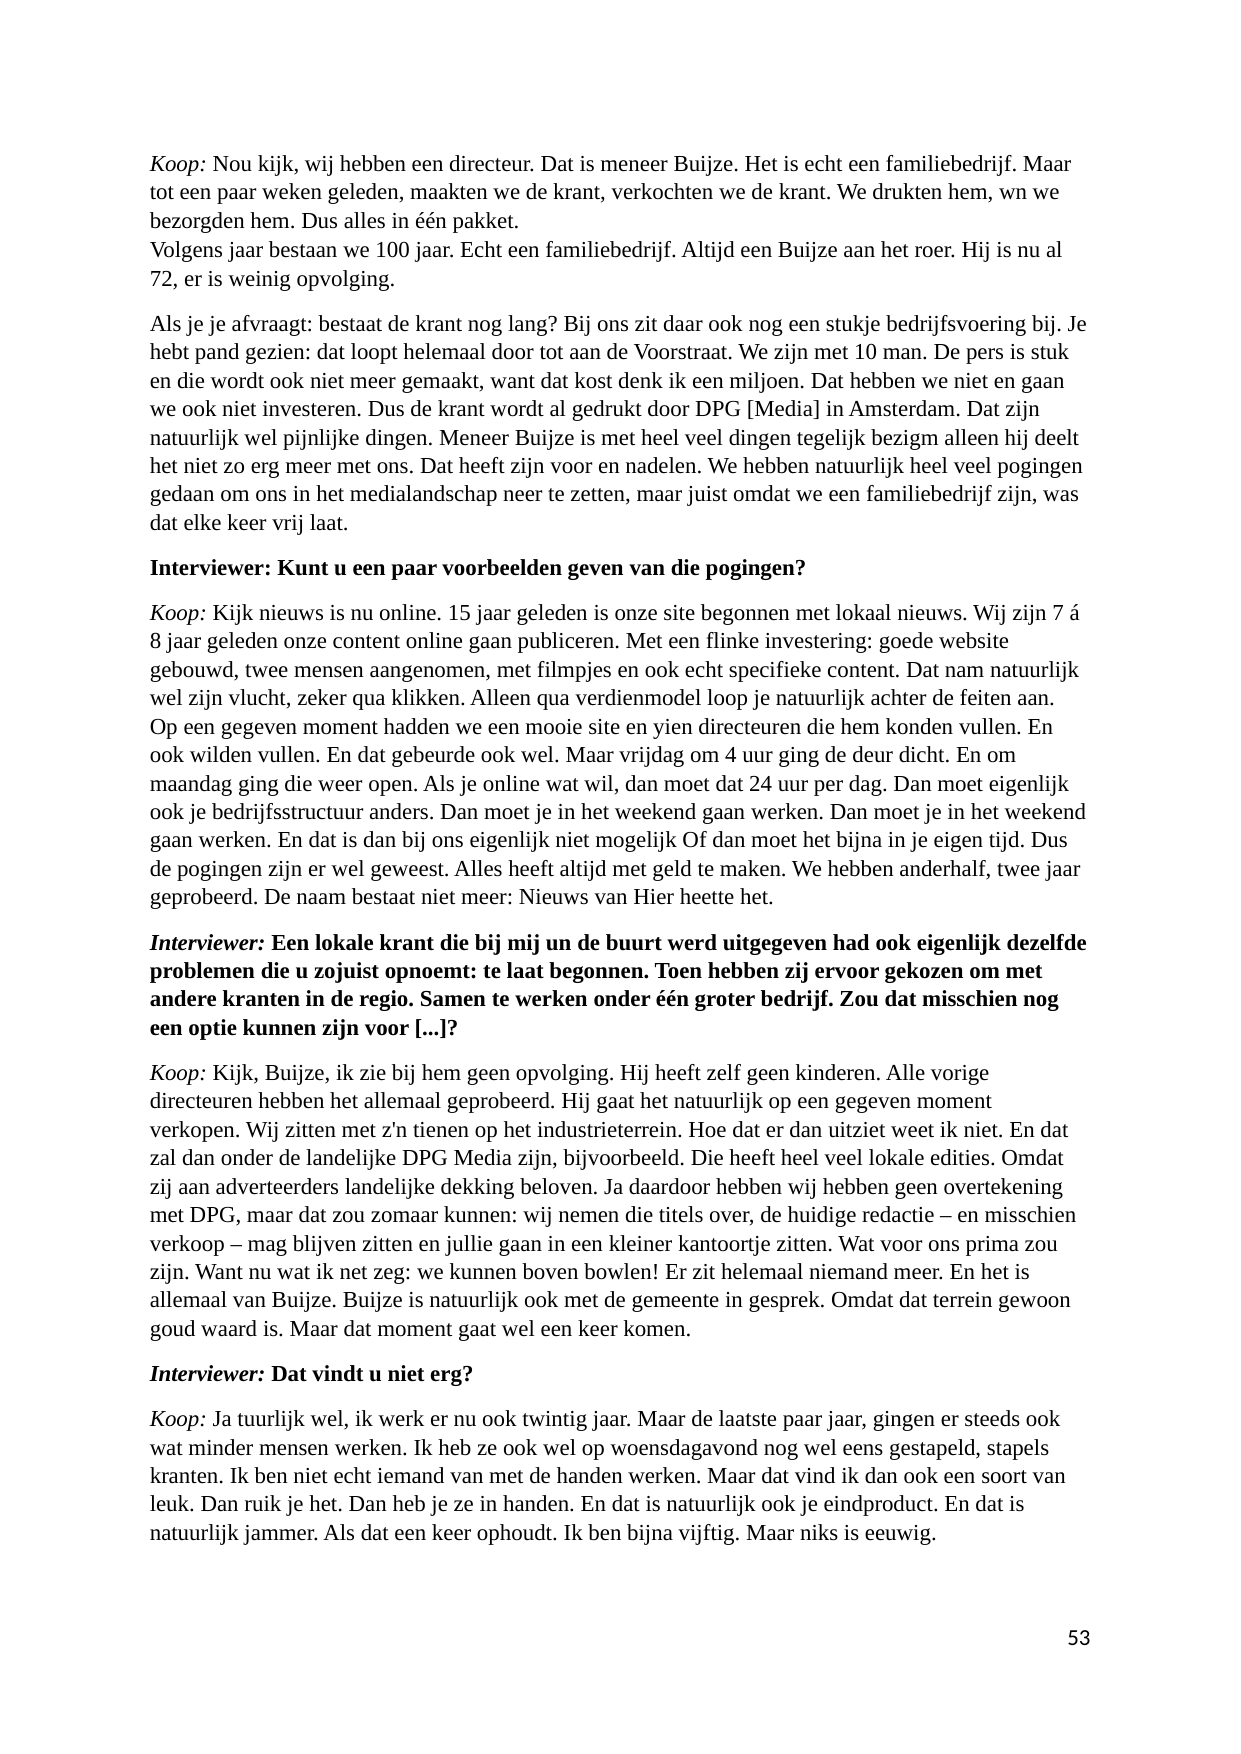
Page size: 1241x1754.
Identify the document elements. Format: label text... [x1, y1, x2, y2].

text Interviewer: Een lokale krant die bij mij un de buurt werd uitgegeven had ook eigenlijk dezelfde problemen die u zojuist opnoemt: te laat begonnen. Toen hebben zij ervoor gekozen om met andere kranten in de regio. Samen te werken onder één groter bedrijf. Zou dat misschien nog een optie kunnen zijn voor [...]? [149, 928, 1089, 1040]
text Als je je afvraagt: bestaat de krant nog lang? Bij ons zit daar ook nog een stukje bedrijfsvoering bij. Je hebt pand gezien: dat loopt helemaal door tot aan de Voorstraat. We zijn met 10 man. De pers is stuk en die wordt ook niet meer gemaakt, want dat kost denk ik een miljoen. Dat hebben we niet en gaan we ook niet investeren. Dus de krant wordt al gedrukt door DPG [Media] in Amsterdam. Dat zijn natuurlijk wel pijnlijke dingen. Meneer Buijze is met heel veel dingen tegelijk bezigm alleen hij deelt het niet zo erg meer met ons. Dat heeft zijn voor en nadelen. We hebben natuurlijk heel veel pogingen gedaan om ons in het medialandschap neer te zetten, maar juist omdat we een familiebedrijf zijn, was dat elke keer vrij laat. [149, 310, 1089, 535]
text Koop: Kijk, Buijze, ik zie bij hem geen opvolging. Hij heeft zelf geen kinderen. Alle vorige directeuren hebben het allemaal geprobeerd. Hij gaat het natuurlijk op een gegeven moment verkopen. Wij zitten met z'n tienen op het industrieterrein. Hoe dat er dan uitziet weet ik niet. En dat zal dan onder de landelijke DPG Media zijn, bijvoorbeeld. Die heeft heel veel lokale edities. Omdat zij aan adverteerders landelijke dekking beloven. Ja daardoor hebben wij hebben geen overtekening met DPG, maar dat zou zomaar kunnen: wij nemen die titels over, de huidige redactie – en misschien verkoop – mag blijven zitten en jullie gaan in een kleiner kantoortje zitten. Wat voor ons prima zou zijn. Want nu wat ik net zeg: we kunnen boven bowlen! Er zit helemaal niemand meer. En het is allemaal van Buijze. Buijze is natuurlijk ook met de gemeente in gesprek. Omdat dat terrein gewoon goud waard is. Maar dat moment gaat wel een keer komen. [149, 1059, 1089, 1341]
text Koop: Kijk nieuws is nu online. 15 jaar geleden is onze site begonnen met lokaal nieuws. Wij zijn 7 á 8 jaar geleden onze content online gaan publiceren. Met een flinke investering: goede website gebouwd, twee mensen aangenomen, met filmpjes en ook echt specifieke content. Dat nam natuurlijk wel zijn vlucht, zeker qua klikken. Alleen qua verdienmodel loop je natuurlijk achter de feiten aan. Op een gegeven moment hadden we een mooie site en yien directeuren die hem konden vullen. En ook wilden vullen. En dat gebeurde ook wel. Maar vrijdag om 4 uur ging de deur dicht. En om maandag ging die weer open. Als je online wat wil, dan moet dat 24 uur per dag. Dan moet eigenlijk ook je bedrijfsstructuur anders. Dan moet je in het weekend gaan werken. Dan moet je in het weekend gaan werken. En dat is dan bij ons eigenlijk niet mogelijk Of dan moet het bijna in je eigen tijd. Dus de pogingen zijn er wel geweest. Alles heeft altijd met geld te maken. We hebben anderhalf, twee jaar geprobeerd. De naam bestaat niet meer: Nieuws van Hier heette het. [149, 599, 1089, 910]
text Interviewer: Kunt u een paar voorbeelden geven van die pogingen? [149, 554, 1089, 580]
text Koop: Nou kijk, wij hebben een directeur. Dat is meneer Buijze. Het is echt een familiebedrijf. Maar tot een paar weken geleden, maakten we de krant, verkochten we de krant. We drukten hem, wn we bezorgden hem. Dus alles in één pakket. [149, 150, 1089, 233]
text Koop: Ja tuurlijk wel, ik werk er nu ook twintig jaar. Maar de laatste paar jaar, gingen er steeds ook wat minder mensen werken. Ik heb ze ook wel op woensdagavond nog wel eens gestapeld, stapels kranten. Ik ben niet echt iemand van met de handen werken. Maar dat vind ik dan ook een soort van leuk. Dan ruik je het. Dan heb je ze in handen. En dat is natuurlijk ook je eindproduct. En dat is natuurlijk jammer. Als dat een keer ophoudt. Ik ben bijna vijftig. Maar niks is eeuwig. [149, 1405, 1089, 1545]
text Interviewer: Dat vindt u niet erg? [149, 1360, 1089, 1386]
text Volgens jaar bestaan we 100 jaar. Echt een familiebedrijf. Altijd een Buijze aan het roer. Hij is nu al 72, er is weinig opvolging. [149, 236, 1089, 291]
